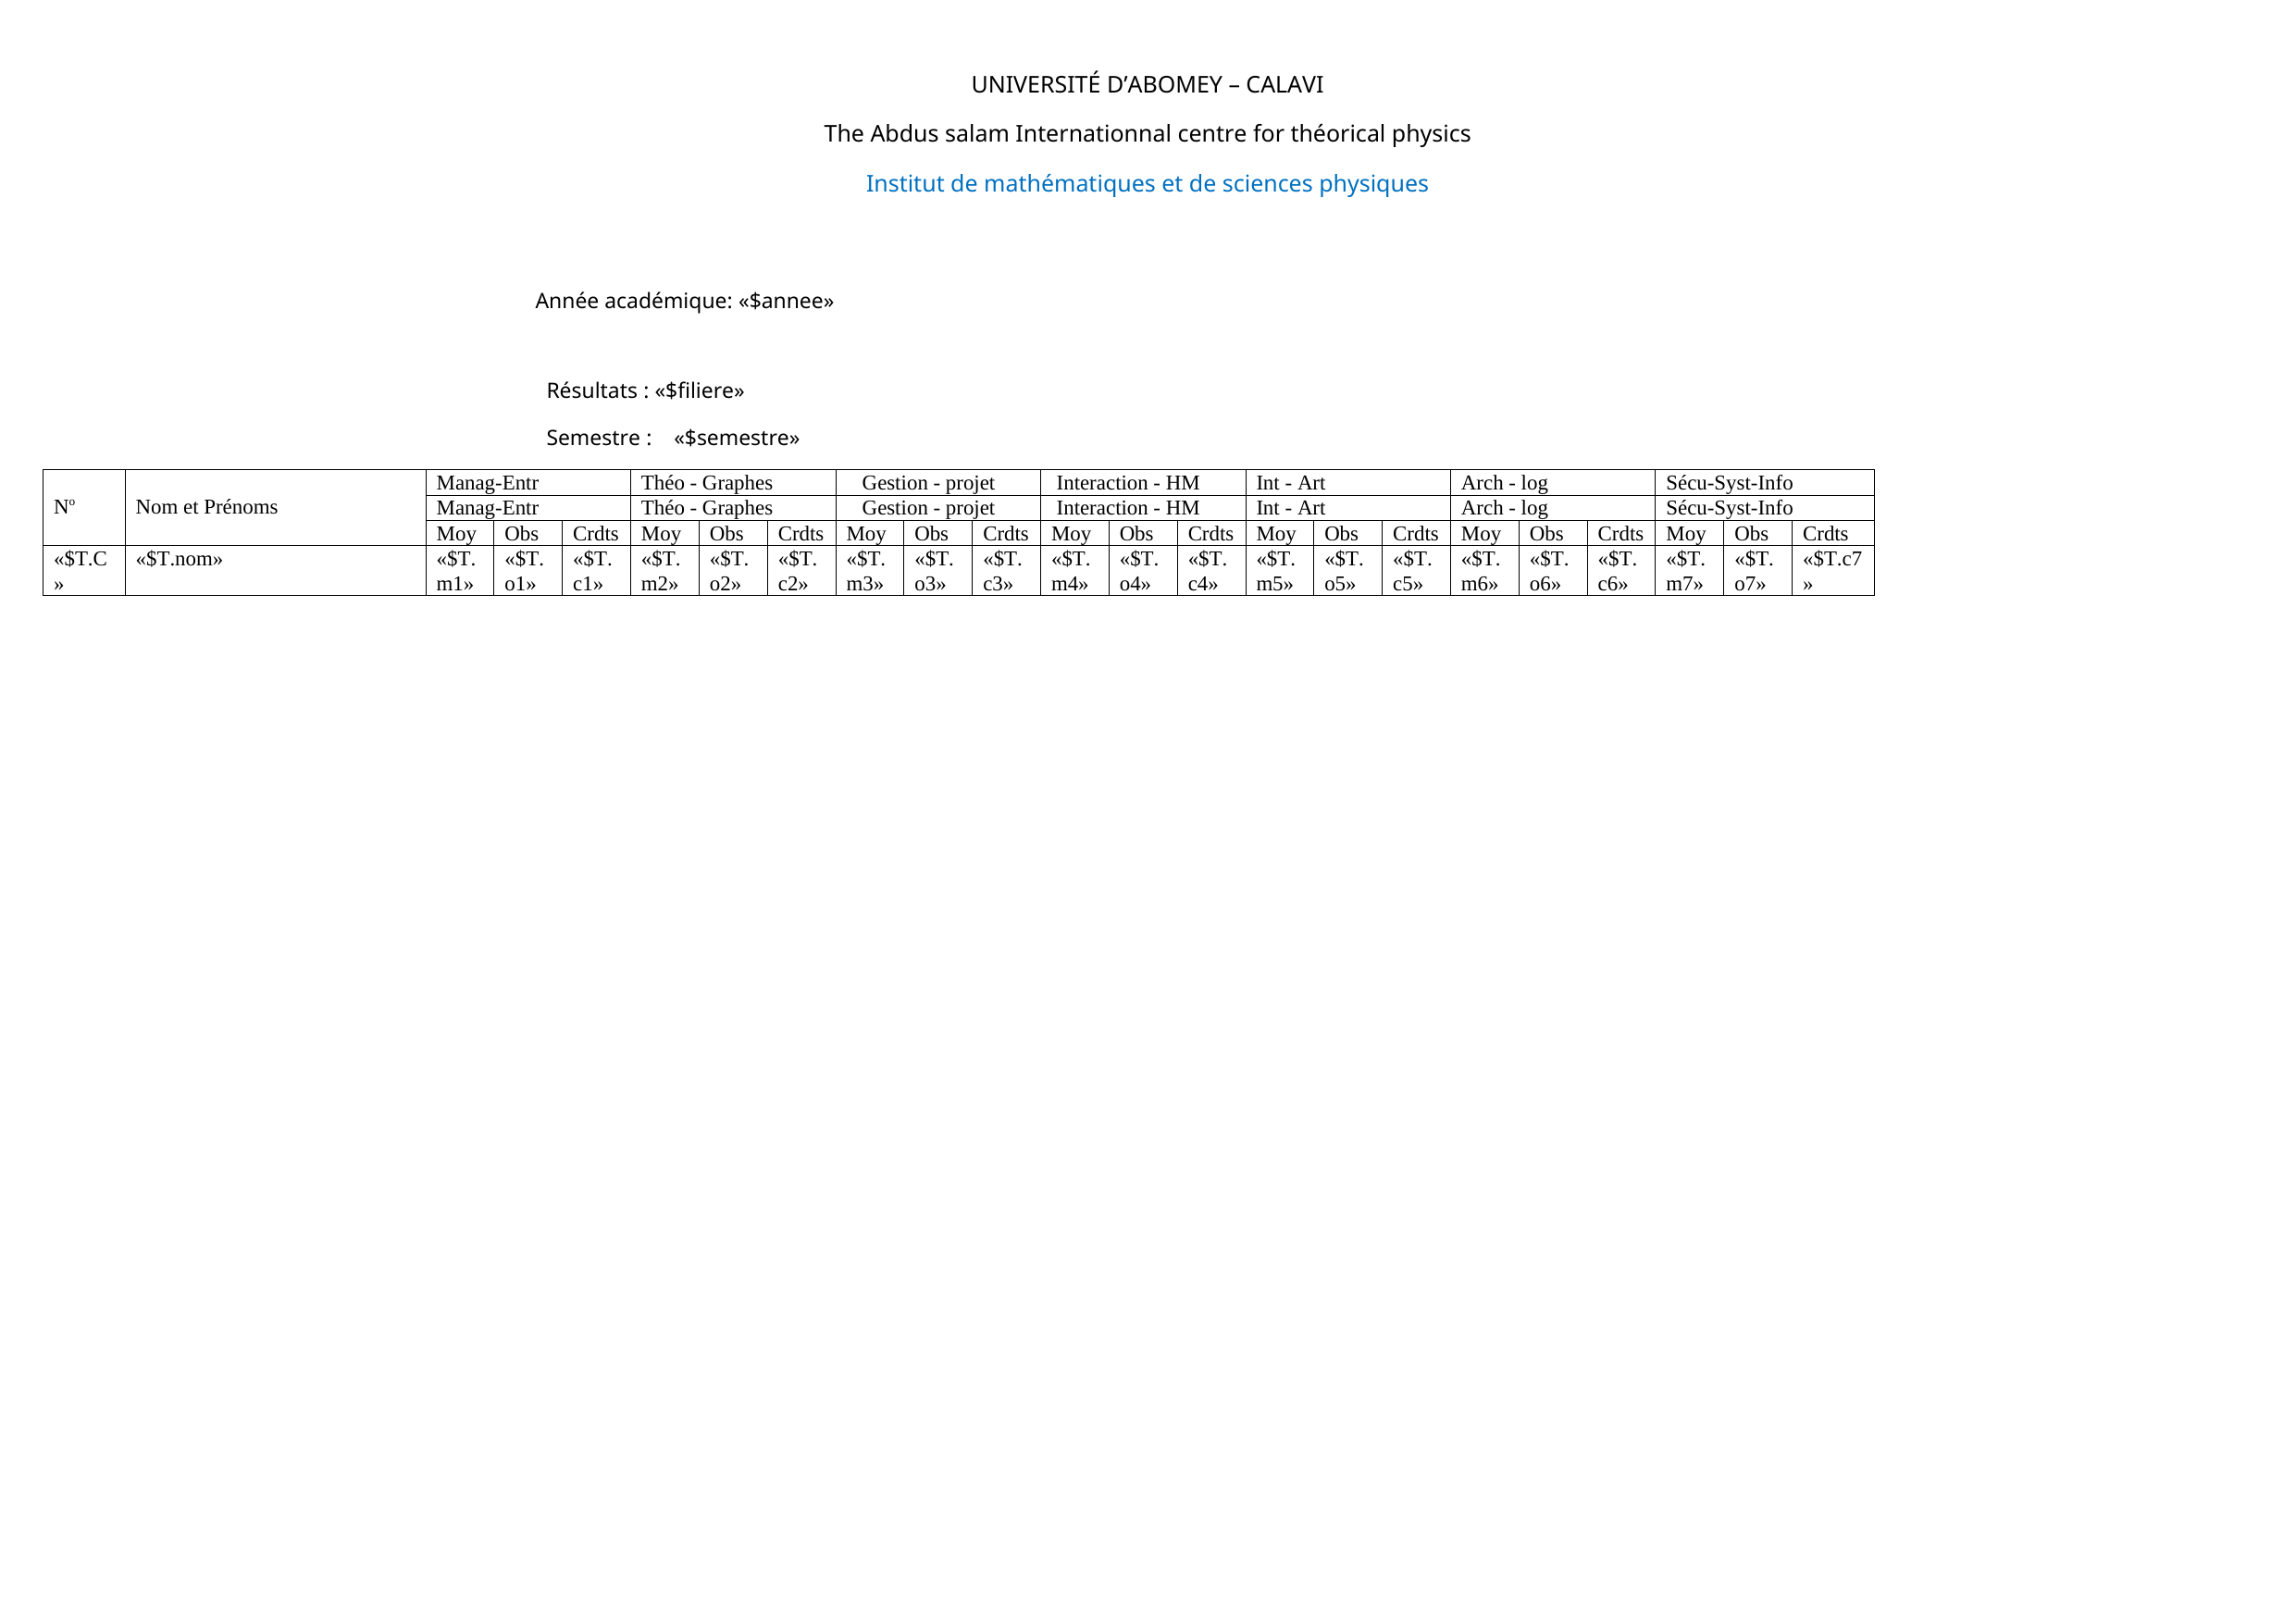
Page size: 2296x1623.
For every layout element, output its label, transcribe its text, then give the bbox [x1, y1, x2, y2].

table_cell Moy [631, 521, 699, 545]
table_cell Théo - Graphes [631, 496, 836, 520]
table_cell «$T.C» [43, 546, 125, 595]
table_cell «$T.m1» [427, 546, 493, 595]
table_header No [43, 470, 125, 545]
table_cell Moy [1041, 521, 1109, 545]
table_cell Obs [1520, 521, 1587, 545]
table_cell «$T.m5» [1247, 546, 1313, 595]
table_header Arch - log [1451, 470, 1655, 494]
table_cell Int - Art [1247, 496, 1450, 520]
table_cell «$T.c2» [768, 546, 836, 595]
table_cell «$T.c3» [973, 546, 1040, 595]
table_cell «$T.o4» [1110, 546, 1177, 595]
table_cell Moy [1656, 521, 1723, 545]
table_cell «$T.nom» [126, 546, 426, 595]
table_cell Obs [1314, 521, 1382, 545]
table_header Théo - Graphes [631, 470, 836, 494]
table_cell Gestion - projet [837, 496, 1040, 520]
table_header Gestion - projet [837, 470, 1040, 494]
table_cell «$T.o5» [1314, 546, 1382, 595]
table_cell «$T.m3» [837, 546, 903, 595]
table_cell «$T.c6» [1588, 546, 1655, 595]
table_cell Interaction - HM [1041, 496, 1246, 520]
table_header Interaction - HM [1041, 470, 1246, 494]
table_cell Moy [1247, 521, 1313, 545]
table_header Manag-Entr [427, 470, 630, 494]
table_cell «$T.c1» [563, 546, 630, 595]
table_cell «$T.m4» [1041, 546, 1109, 595]
table_cell Crdts [1383, 521, 1450, 545]
table_cell Obs [1110, 521, 1177, 545]
table_cell «$T.m6» [1451, 546, 1519, 595]
table_cell Crdts [1588, 521, 1655, 545]
table_cell «$T.o2» [700, 546, 767, 595]
table_cell «$T.c5» [1383, 546, 1450, 595]
table_cell «$T.m7» [1656, 546, 1723, 595]
table_cell Obs [904, 521, 972, 545]
table_cell Crdts [1793, 521, 1874, 545]
table_cell Obs [494, 521, 562, 545]
table_cell «$T.o6» [1520, 546, 1587, 595]
table_cell «$T.c7» [1793, 546, 1874, 595]
table_cell Obs [1724, 521, 1792, 545]
table_cell Crdts [768, 521, 836, 545]
table_header Int - Art [1247, 470, 1450, 494]
table_cell Moy [837, 521, 903, 545]
text Résultats : «$filiere» [139, 376, 2156, 404]
table_header Nom et Prénoms [126, 470, 426, 545]
table_header Sécu-Syst-Info [1656, 470, 1874, 494]
text Semestre : «$semestre» [139, 423, 2156, 452]
table_cell Obs [700, 521, 767, 545]
table_cell Arch - log [1451, 496, 1655, 520]
table_cell Moy [427, 521, 493, 545]
table_cell «$T.o7» [1724, 546, 1792, 595]
table_cell Crdts [973, 521, 1040, 545]
table_cell Manag-Entr [427, 496, 630, 520]
table_cell Crdts [563, 521, 630, 545]
text Année académique: «$annee» [139, 286, 2156, 315]
table_cell Moy [1451, 521, 1519, 545]
table_cell Crdts [1178, 521, 1246, 545]
table_cell «$T.m2» [631, 546, 699, 595]
table_cell «$T.c4» [1178, 546, 1246, 595]
table_cell «$T.o1» [494, 546, 562, 595]
table_cell Sécu-Syst-Info [1656, 496, 1874, 520]
table_cell «$T.o3» [904, 546, 972, 595]
